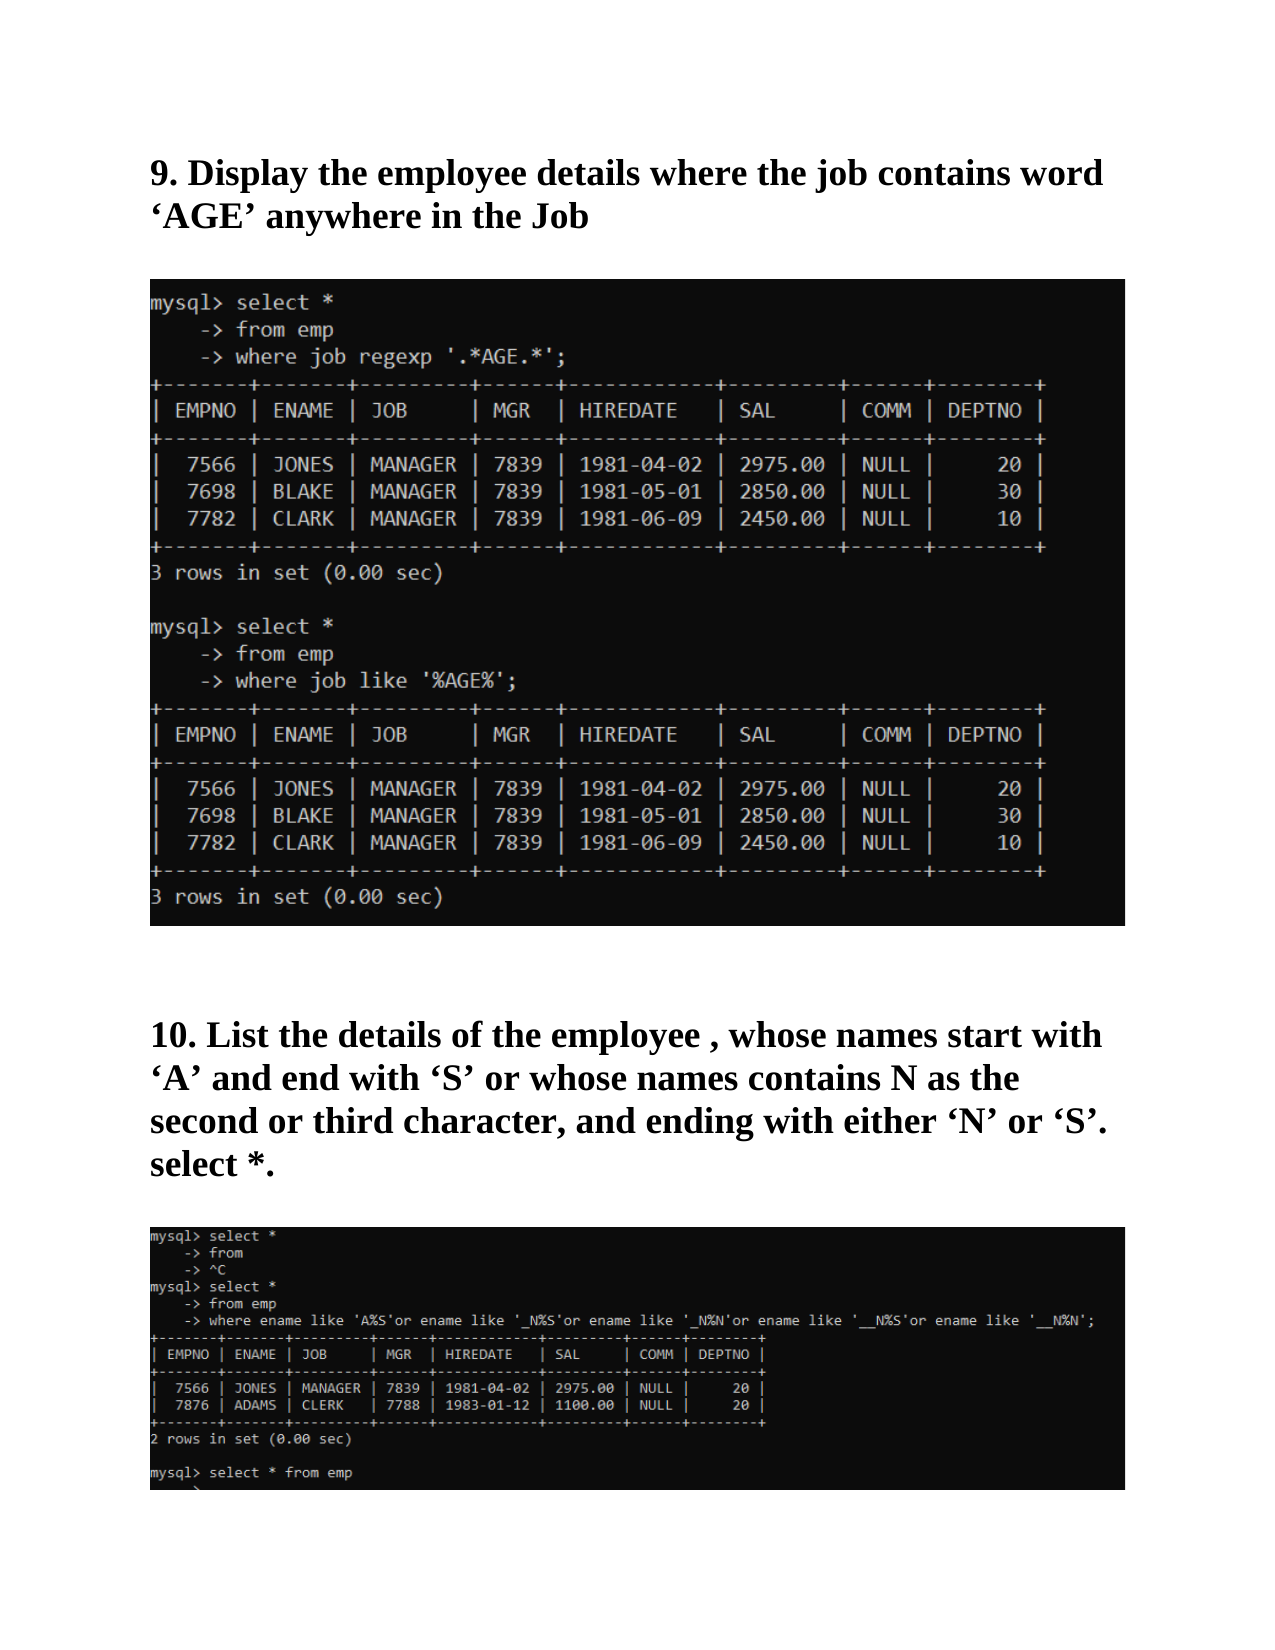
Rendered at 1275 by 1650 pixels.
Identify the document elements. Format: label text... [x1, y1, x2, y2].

text 9. Display the employee details where the job contains word ‘AGE’ anywhere in the Job [150, 150, 1125, 236]
picture [150, 279, 1125, 926]
text select *. [150, 1141, 1125, 1184]
picture [150, 1227, 1125, 1490]
text 10. List the details of the employee , whose names start with ‘A’ and end with ‘S’ or whose names contains N as the second or third character, and ending with either ‘N’ or ‘S’. [150, 1012, 1125, 1141]
